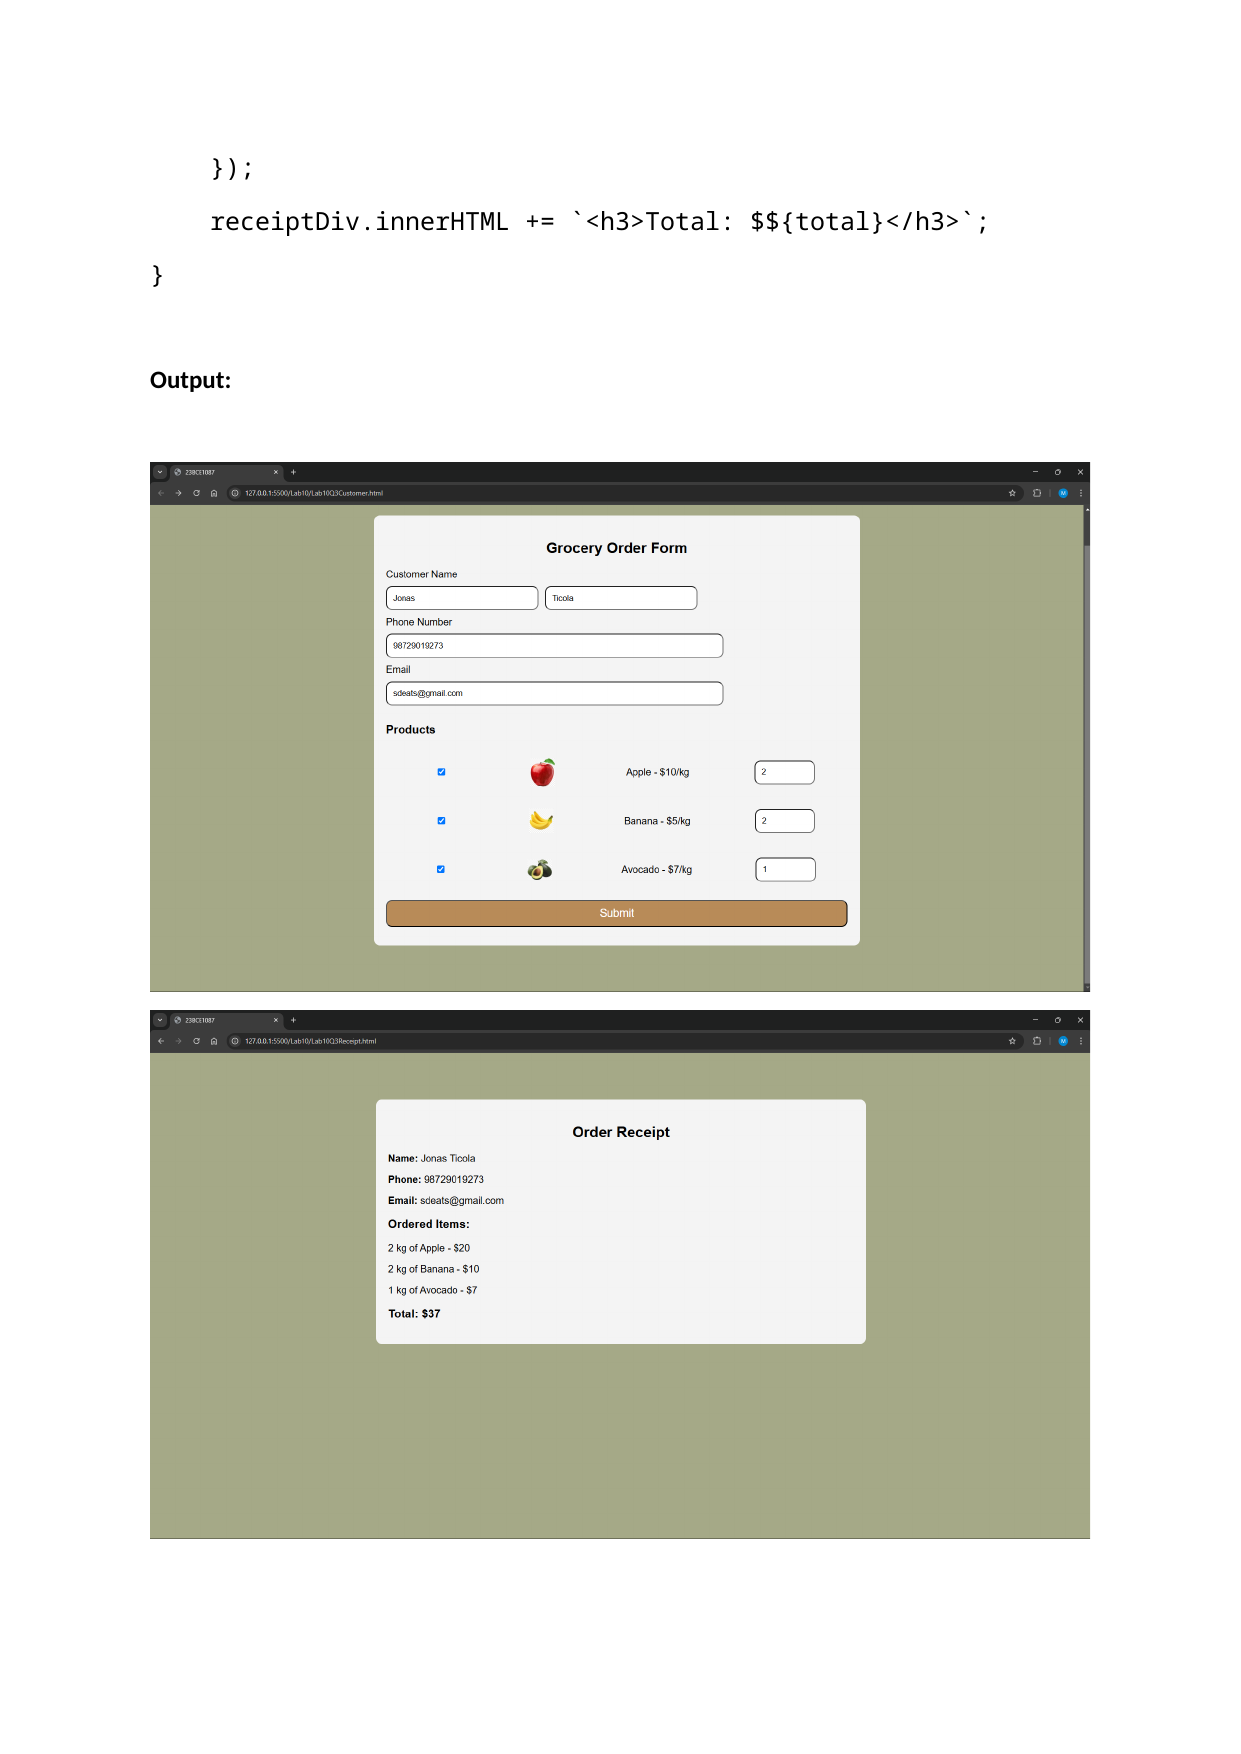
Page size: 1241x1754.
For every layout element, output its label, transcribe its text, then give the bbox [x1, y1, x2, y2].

text }); [150, 150, 1090, 184]
text Output: [150, 364, 1090, 394]
picture [150, 1010, 1091, 1539]
text } [150, 257, 1090, 291]
picture [150, 462, 1091, 992]
text receiptDiv.innerHTML += `<h3>Total: $${total}</h3>`; [150, 203, 1090, 237]
